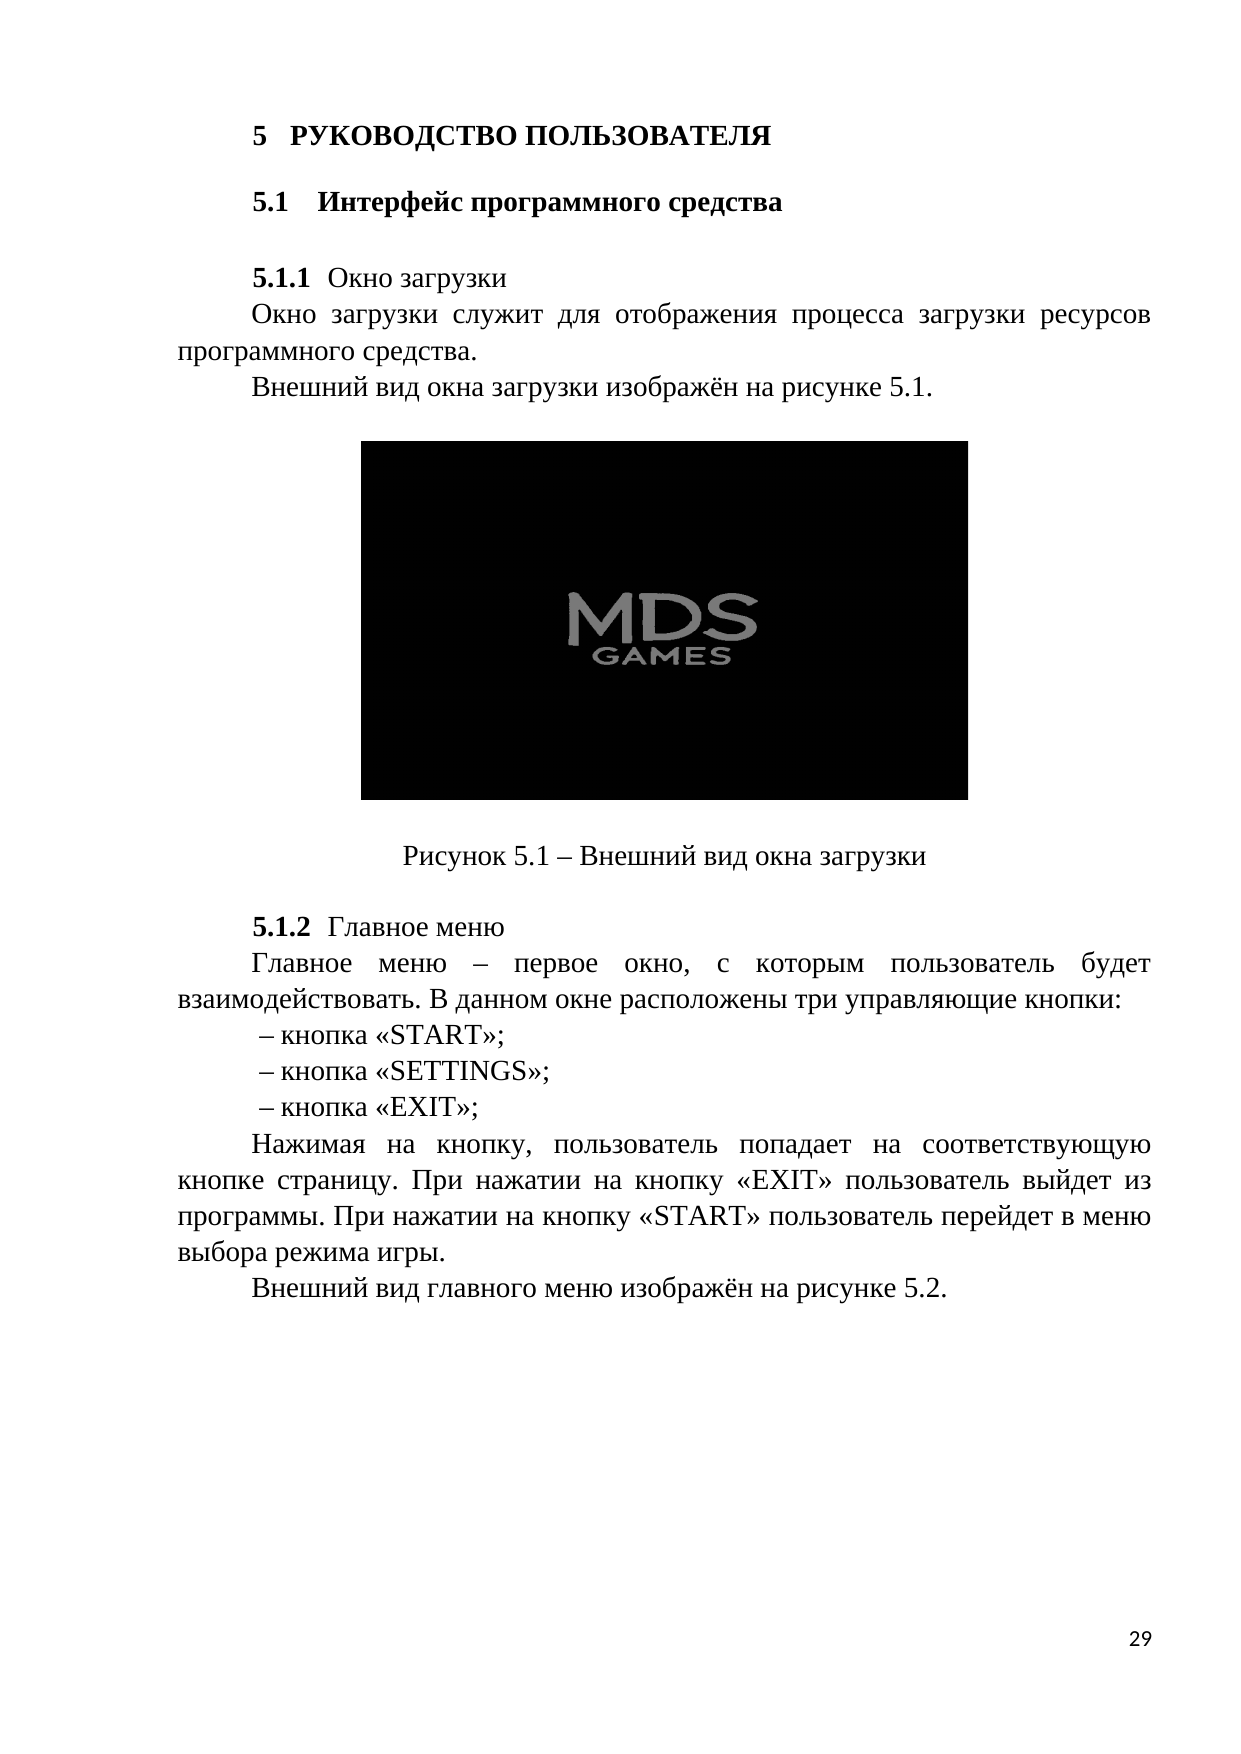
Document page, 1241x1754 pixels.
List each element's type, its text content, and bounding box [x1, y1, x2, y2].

picture [361, 441, 969, 800]
list Внешний вид главного меню изображён на рисунке 5.2. [177, 1270, 1152, 1304]
text Окно загрузки служит для отображения процесса загрузки ресурсов программного средства. [177, 297, 1152, 366]
list РУКОВОДСТВО ПОЛЬЗОВАТЕЛЯ [252, 118, 1152, 152]
list кнопка «SETTINGS»; [259, 1053, 1152, 1087]
list Главное меню – первое окно, с которым пользователь будет взаимодействовать. В данном окне расположены три управляющие кнопки: [177, 945, 1152, 1015]
subtitle Главное меню [252, 909, 1152, 942]
list кнопка «EXIT»; [259, 1089, 1152, 1123]
text Нажимая на кнопку, пользователь попадает на соответствующую кнопке страницу. При нажатии на кнопку «EXIT» пользователь выйдет из программы. При нажатии на кнопку «START» пользователь перейдет в меню выбора режима игры. [177, 1126, 1152, 1268]
subtitle Окно загрузки [252, 260, 1152, 294]
subtitle Интерфейс программного средства [252, 184, 1152, 217]
list кнопка «START»; [259, 1017, 1152, 1051]
text Рисунок 5.1 – Внешний вид окна загрузки [177, 838, 1152, 872]
text Внешний вид окна загрузки изображён на рисунке 5.1. [177, 369, 1152, 402]
